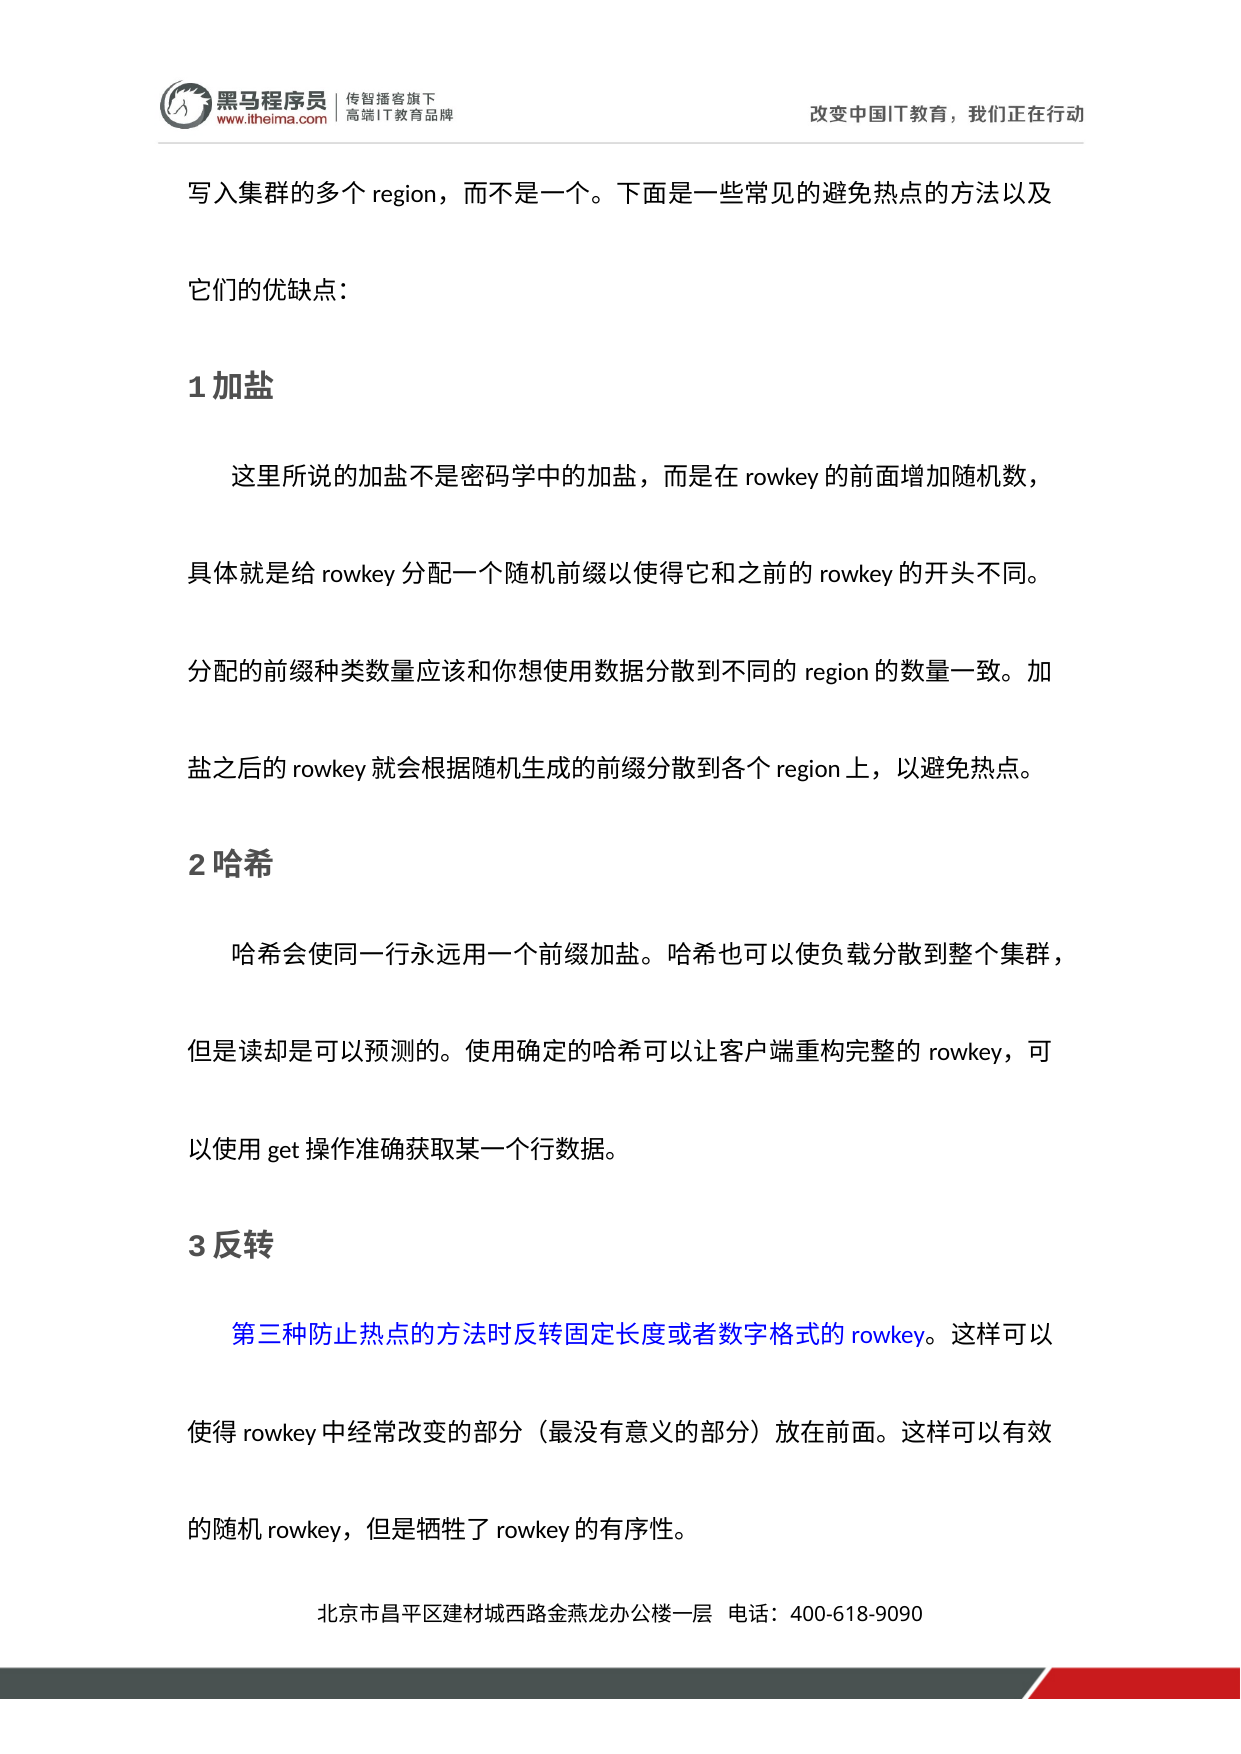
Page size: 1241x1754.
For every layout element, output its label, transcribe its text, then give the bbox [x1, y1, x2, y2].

picture [66, 18, 1175, 150]
picture [890, 1608, 896, 1620]
subtitle 3反转 [187, 1211, 1053, 1276]
text 第三种防止热点的方法时反转固定长度或者数字格式的rowkey。这样可以使得rowkey中经常改变的部分（最没有意义的部分）放在前面。这样可以有效的随机rowkey，但是牺牲了rowkey的有序性。 [187, 1301, 1053, 1561]
subtitle 1加盐 [187, 352, 1053, 417]
text 哈希会使同一行永远用一个前缀加盐。哈希也可以使负载分散到整个集群，但是读却是可以预测的。使用确定的哈希可以让客户端重构完整的rowkey，可以使用get操作准确获取某一个行数据。 [187, 920, 1053, 1180]
picture [532, 1609, 540, 1614]
text 这里所说的加盐不是密码学中的加盐，而是在rowkey的前面增加随机数，具体就是给rowkey分配一个随机前缀以使得它和之前的rowkey的开头不同。分配的前缀种类数量应该和你想使用数据分散到不同的region的数量一致。加盐之后的rowkey就会根据随机生成的前缀分散到各个region上，以避免热点。 [187, 442, 1053, 799]
text 设计良好的数据访问模式以使集群被充分，均衡的利用。为了避免写热点，设计rowkey使得不同行在同一个region，但是在更多数据情况下，数据应该被写入集群的多个region，而不是一个。下面是一些常见的避免热点的方法以及它们的优缺点： [187, 159, 1053, 321]
picture [0, 1608, 1241, 1699]
picture [793, 1608, 798, 1616]
picture [509, 1611, 522, 1620]
picture [914, 1608, 920, 1620]
picture [835, 1613, 841, 1620]
subtitle 2哈希 [187, 830, 1053, 895]
picture [805, 1608, 811, 1620]
picture [817, 1608, 823, 1620]
